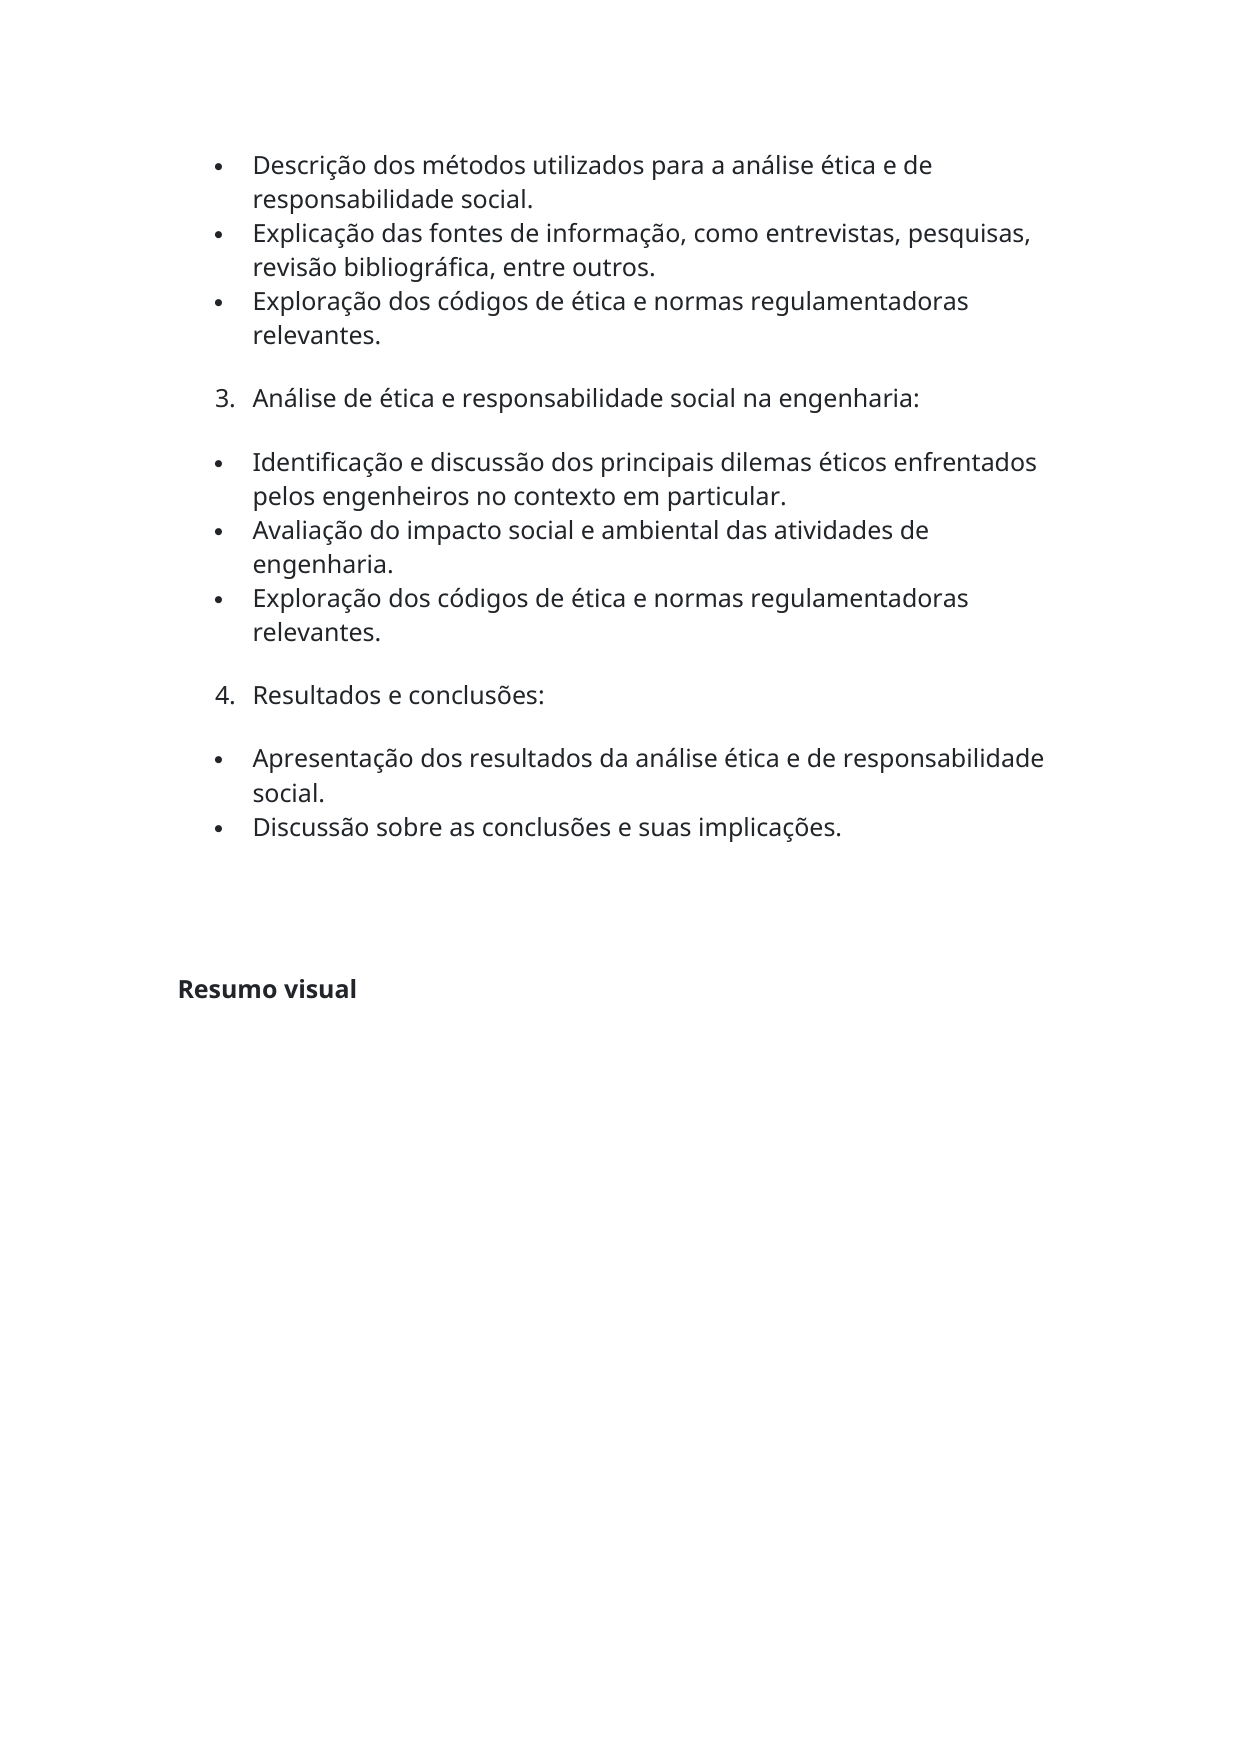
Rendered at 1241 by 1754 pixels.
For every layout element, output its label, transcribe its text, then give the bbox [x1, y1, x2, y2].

list Discussão sobre as conclusões e suas implicações. [215, 809, 1063, 843]
list Exploração dos códigos de ética e normas regulamentadoras relevantes. [215, 581, 1063, 649]
list Resultados e conclusões: [215, 678, 1063, 712]
list Identificação e discussão dos principais dilemas éticos enfrentados pelos engenheiros no contexto em particular. [215, 444, 1063, 512]
text Resumo visual [177, 972, 1063, 1006]
list Análise de ética e responsabilidade social na engenharia: [215, 381, 1063, 415]
list Apresentação dos resultados da análise ética e de responsabilidade social. [215, 741, 1063, 809]
list Exploração dos códigos de ética e normas regulamentadoras relevantes. [215, 284, 1063, 352]
list Descrição dos métodos utilizados para a análise ética e de responsabilidade social. [215, 148, 1063, 216]
list Avaliação do impacto social e ambiental das atividades de engenharia. [215, 512, 1063, 581]
list Explicação das fontes de informação, como entrevistas, pesquisas, revisão bibliográfica, entre outros. [215, 216, 1063, 284]
